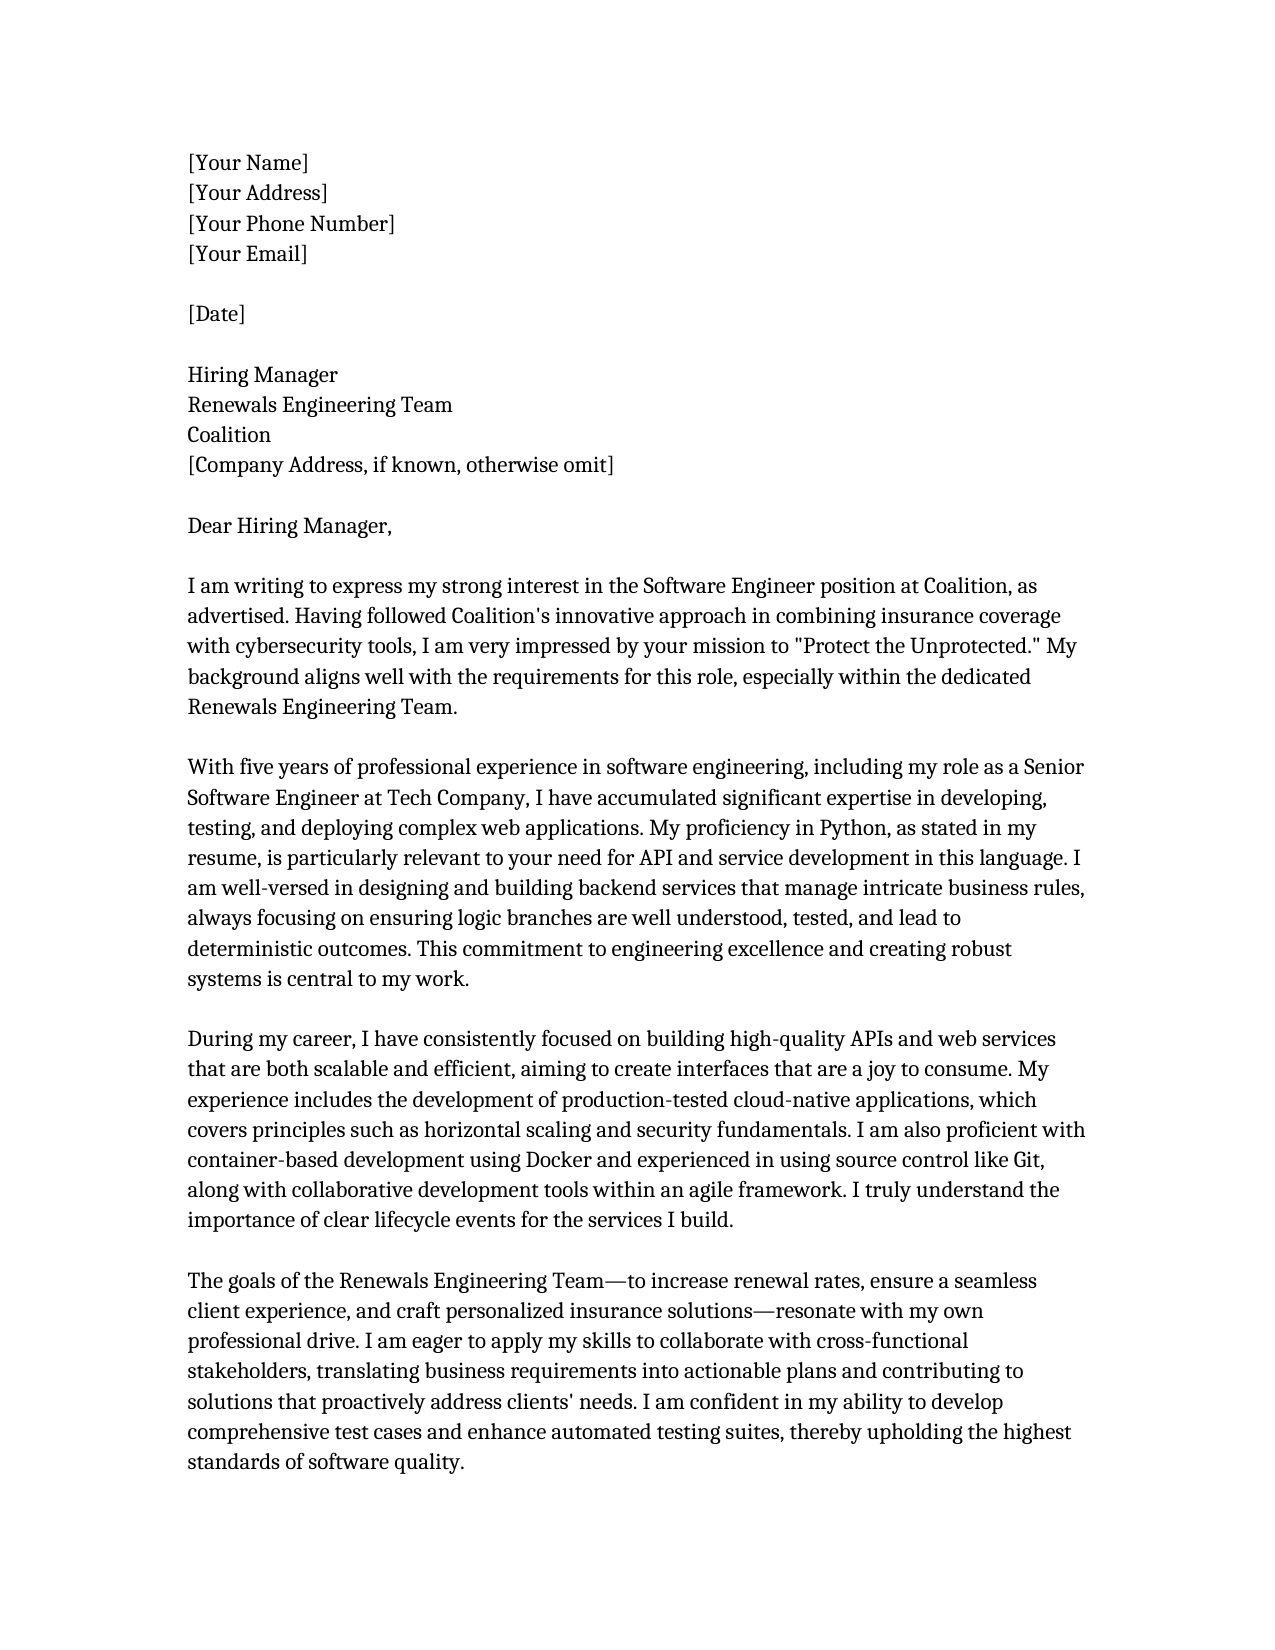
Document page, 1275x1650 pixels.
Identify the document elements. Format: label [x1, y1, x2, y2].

text [187, 150, 1087, 1475]
